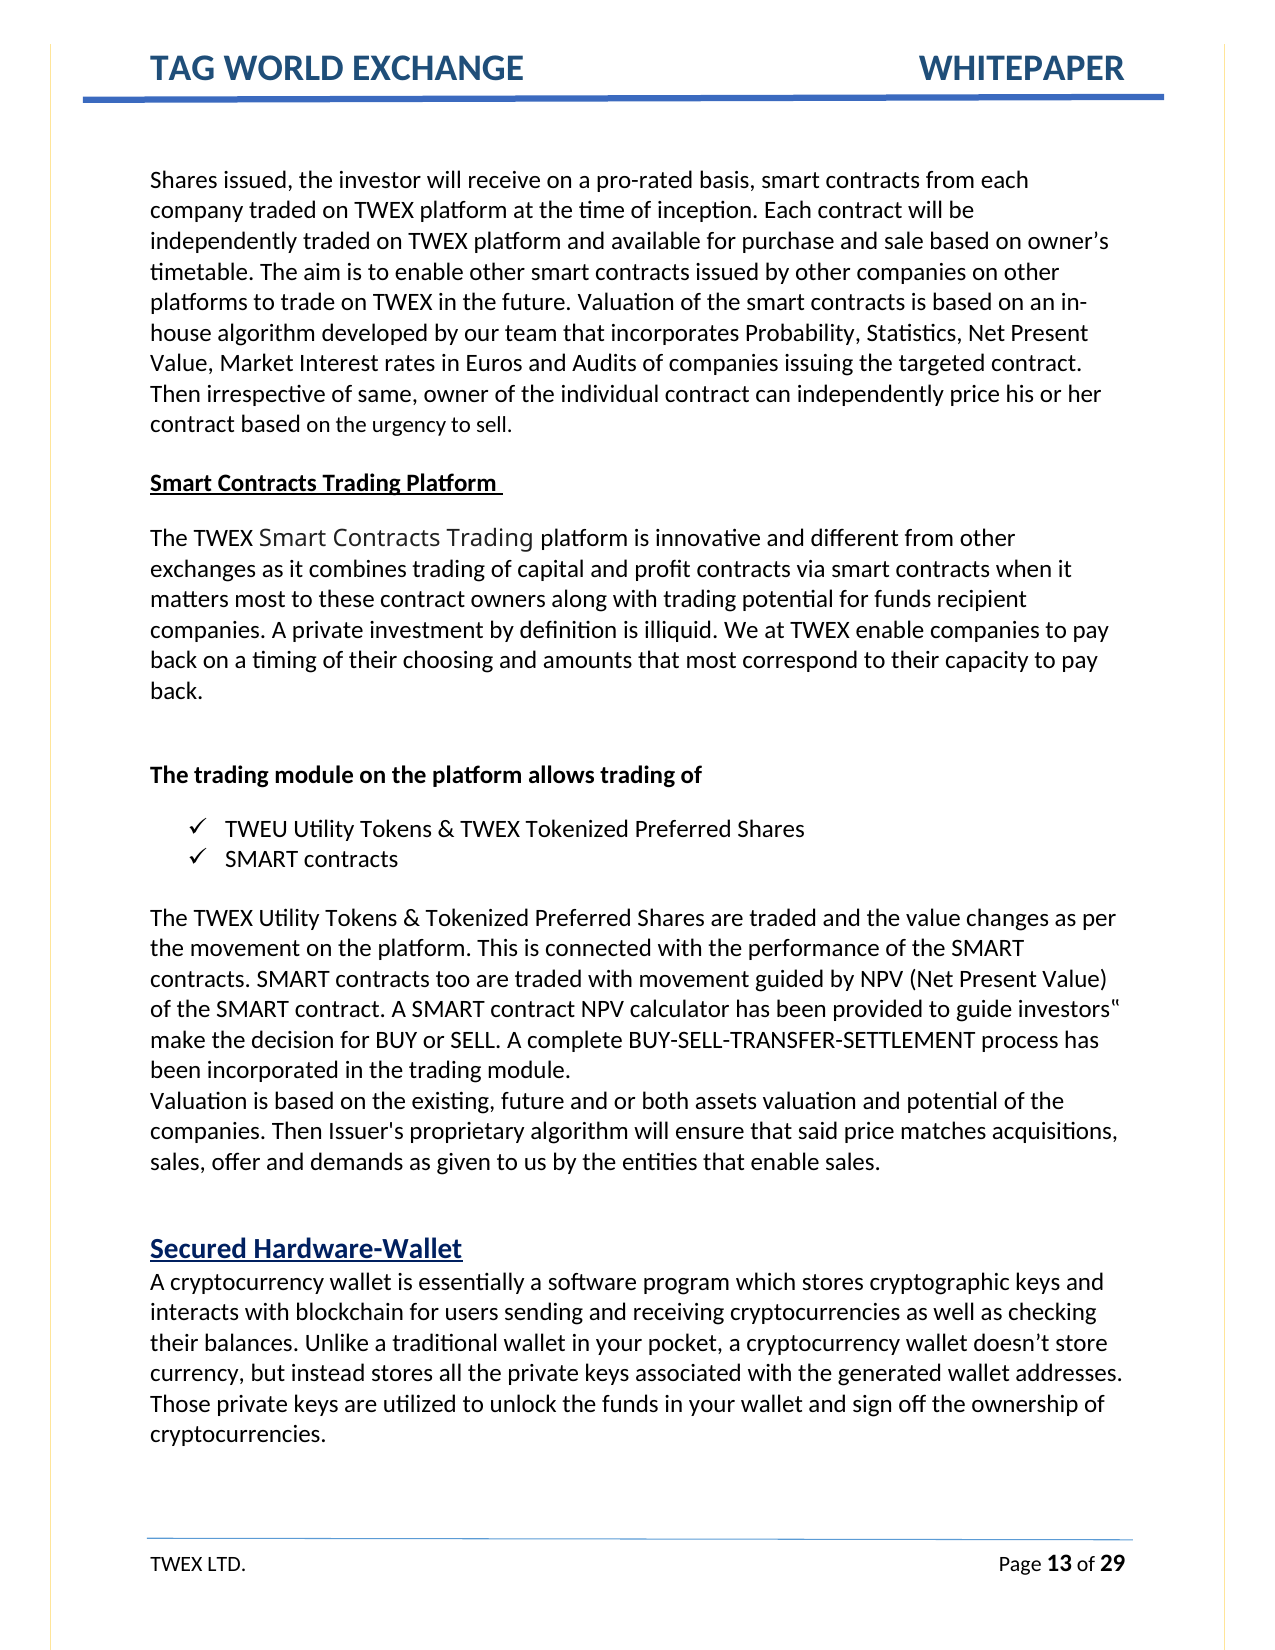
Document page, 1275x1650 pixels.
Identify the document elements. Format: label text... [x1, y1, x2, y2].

text Smart Contracts Trading Platform [150, 467, 1125, 497]
text The TWEX Utility Tokens & Tokenized Preferred Shares are traded and the value changes as per the movement on the platform. This is connected with the performance of the SMART contracts. SMART contracts too are traded with movement guided by NPV (Net Present Value) of the SMART contract. A SMART contract NPV calculator has been provided to guide investors‟ make the decision for BUY or SELL. A complete BUY-SELL-TRANSFER-SETTLEMENT process has been incorporated in the trading module. [150, 902, 1125, 1085]
subtitle Secured Hardware-Wallet [150, 1230, 1125, 1266]
text The TWEX Smart Contracts Trading platform is innovative and different from other exchanges as it combines trading of capital and profit contracts via smart contracts when it matters most to these contract owners along with trading potential for funds recipient companies. A private investment by definition is illiquid. We at TWEX enable companies to pay back on a timing of their choosing and amounts that most correspond to their capacity to pay back. [150, 520, 1125, 706]
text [150, 164, 1125, 439]
list SMART contracts [187, 843, 1125, 874]
text The trading module on the platform allows trading of [150, 759, 1125, 790]
list TWEU Utility Tokens & TWEX Tokenized Preferred Shares [187, 813, 1125, 843]
text A cryptocurrency wallet is essentially a software program which stores cryptographic keys and interacts with blockchain for users sending and receiving cryptocurrencies as well as checking their balances. Unlike a traditional wallet in your pocket, a cryptocurrency wallet doesn’t store currency, but instead stores all the private keys associated with the generated wallet addresses. Those private keys are utilized to unlock the funds in your wallet and sign off the ownership of cryptocurrencies. [150, 1266, 1125, 1449]
text Valuation is based on the existing, future and or both assets valuation and potential of the companies. Then Issuer's proprietary algorithm will ensure that said price matches acquisitions, sales, offer and demands as given to us by the entities that enable sales. [150, 1085, 1125, 1176]
